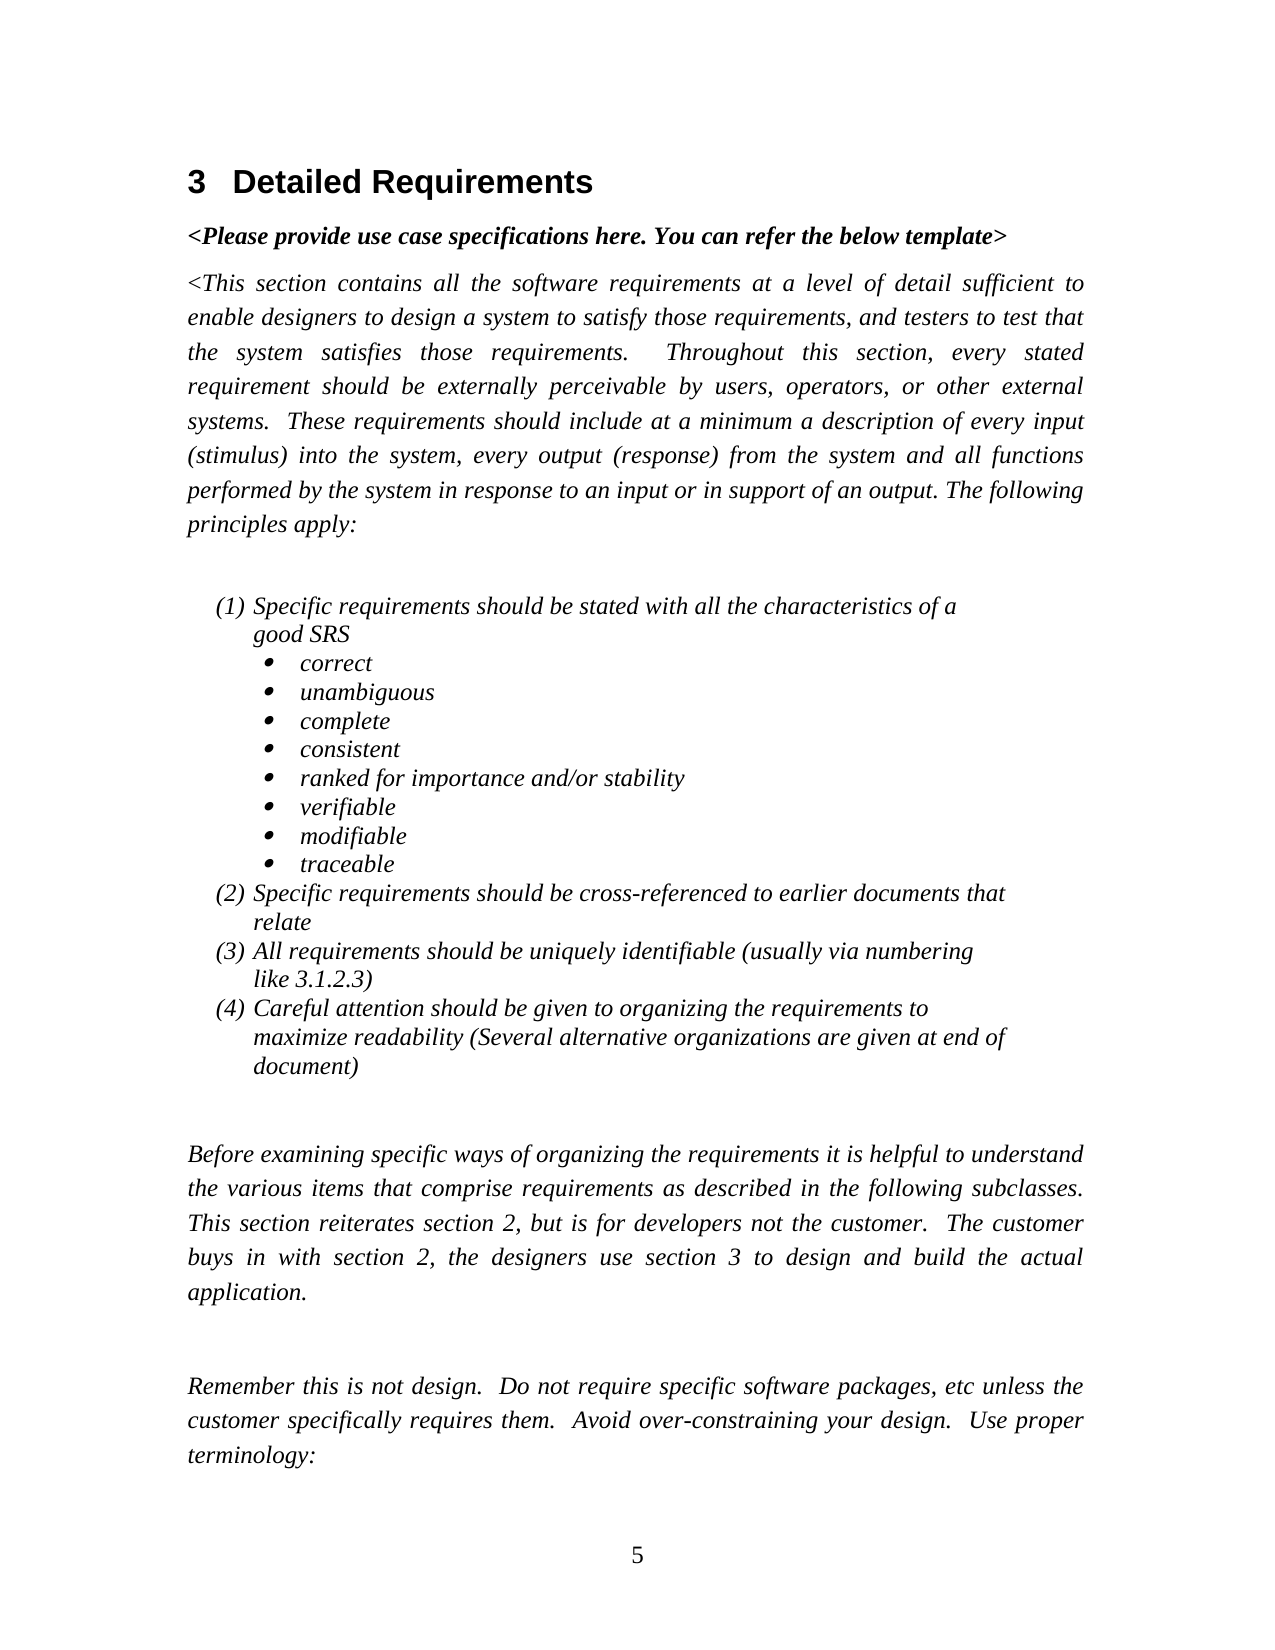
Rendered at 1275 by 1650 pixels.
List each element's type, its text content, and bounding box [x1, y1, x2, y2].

text <This section contains all the software requirements at a level of detail sufficient to enable designers to design a system to satisfy those requirements, and testers to test that the system satisfies those requirements. Throughout this section, every stated requirement should be externally perceivable by users, operators, or other external systems. These requirements should include at a minimum a description of every input (stimulus) into the system, every output (response) from the system and all functions performed by the system in response to an input or in support of an output. The following principles apply: [187, 268, 1087, 538]
text <Please provide use case specifications here. You can refer the below template> [187, 221, 1087, 250]
list traceable [262, 849, 1012, 878]
list verifiable [262, 792, 1012, 821]
list consistent [262, 734, 1012, 763]
list modifiable [262, 821, 1012, 849]
list complete [262, 706, 1012, 734]
subtitle Detailed Requirements [187, 162, 1087, 201]
list ranked for importance and/or stability [262, 763, 1012, 792]
list Specific requirements should be cross-referenced to earlier documents that relate [216, 878, 1012, 936]
list Specific requirements should be stated with all the characteristics of a good SRS [216, 591, 1012, 648]
list All requirements should be uniquely identifiable (usually via numbering like 3.1.2.3) [216, 936, 1012, 993]
list correct [262, 648, 1012, 677]
list unambiguous [262, 677, 1012, 706]
text Remember this is not design. Do not require specific software packages, etc unless the customer specifically requires them. Avoid over-constraining your design. Use proper terminology: [187, 1371, 1087, 1469]
list Careful attention should be given to organizing the requirements to maximize readability (Several alternative organizations are given at end of document) [216, 993, 1012, 1079]
text Before examining specific ways of organizing the requirements it is helpful to understand the various items that comprise requirements as described in the following subclasses. This section reiterates section 2, but is for developers not the customer. The customer buys in with section 2, the designers use section 3 to design and build the actual application. [187, 1139, 1087, 1306]
